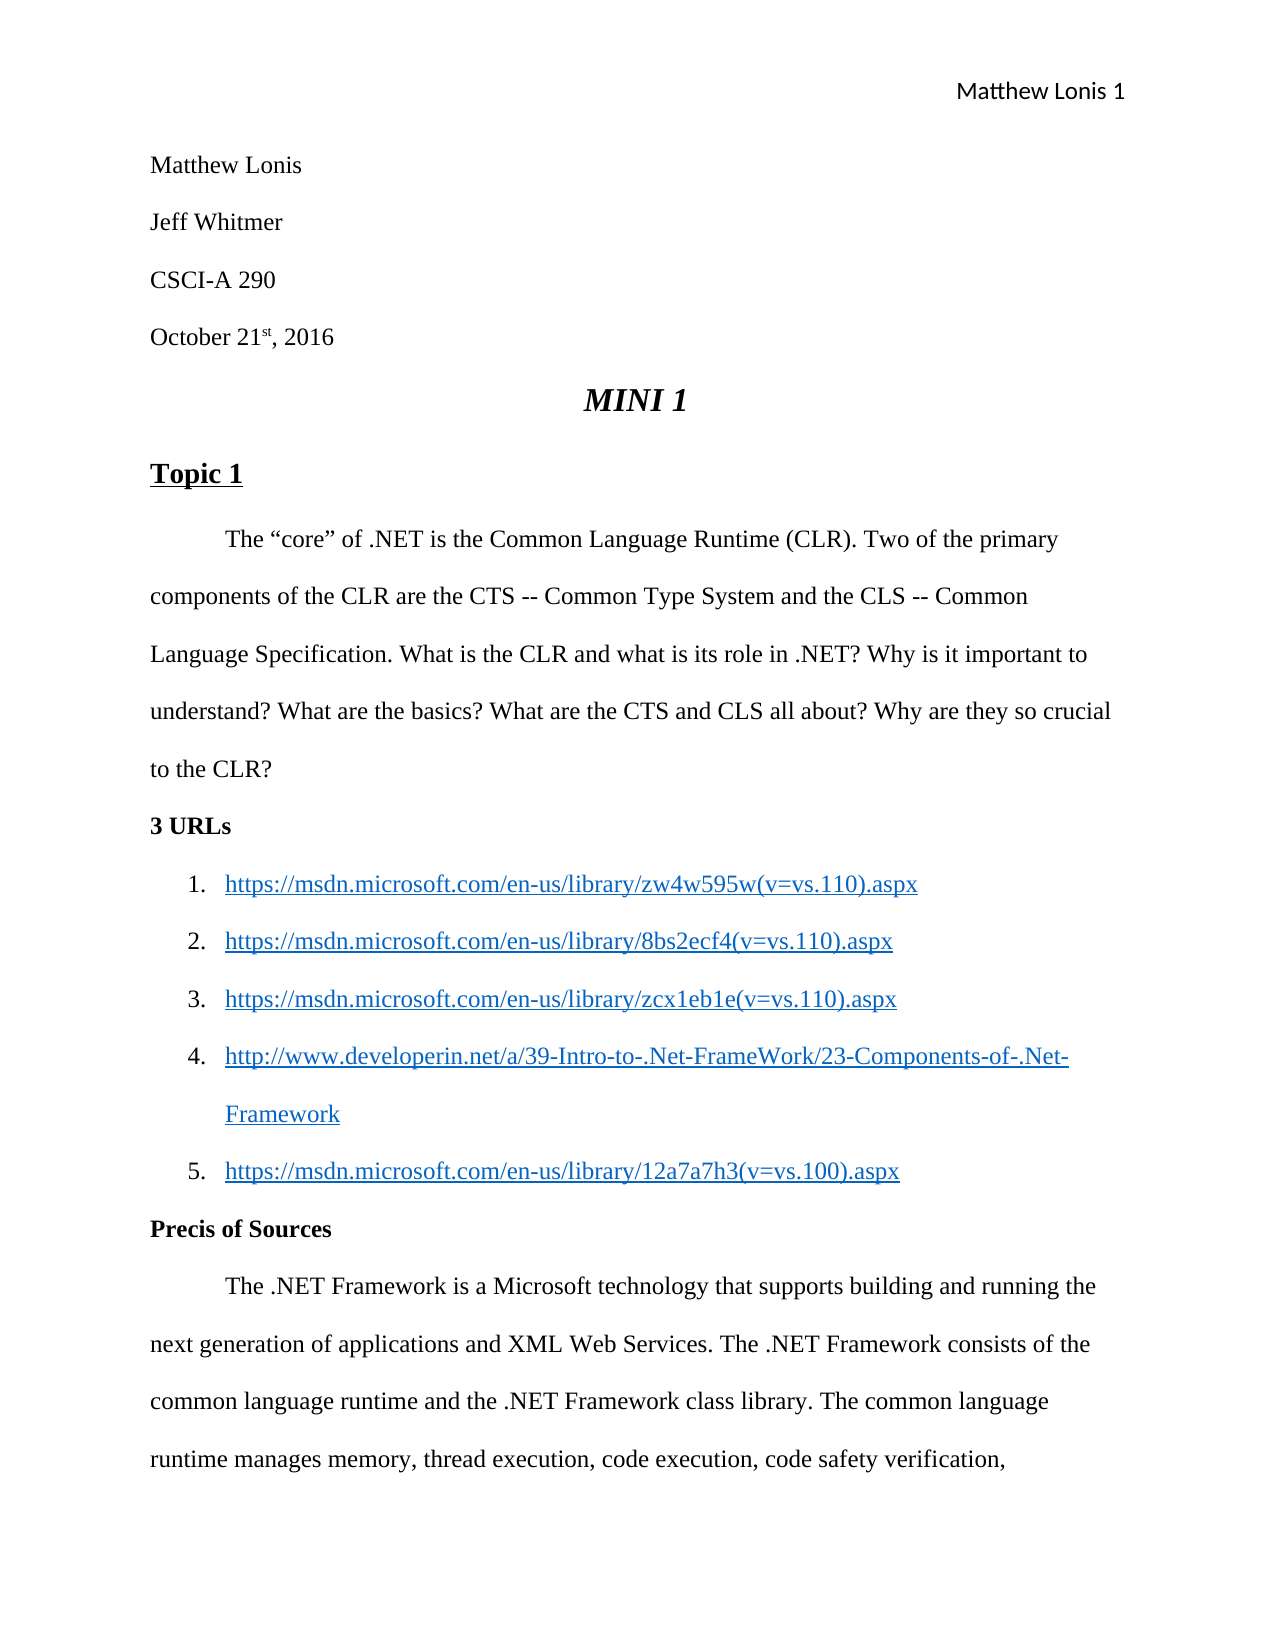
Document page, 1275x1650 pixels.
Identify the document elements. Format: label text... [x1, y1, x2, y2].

text Topic 1 [150, 457, 1125, 490]
text MINI 1 [150, 380, 1125, 418]
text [150, 1271, 1125, 1472]
text 3 URLs [150, 811, 1125, 840]
list https://msdn.microsoft.com/en-us/library/12a7a7h3(v=vs.100).aspx [187, 1156, 1125, 1185]
text October 21st, 2016 [150, 322, 1125, 351]
list http://www.developerin.net/a/39-Intro-to-.Net-FrameWork/23-Components-of-.Net-Framework [187, 1041, 1125, 1127]
text Matthew Lonis [150, 150, 1125, 179]
text Jeff Whitmer [150, 207, 1125, 236]
text Precis of Sources [150, 1214, 1125, 1242]
text The “core” of .NET is the Common Language Runtime (CLR). Two of the primary components of the CLR are the CTS -- Common Type System and the CLS -- Common Language Specification. What is the CLR and what is its role in .NET? Why is it important to understand? What are the basics? What are the CTS and CLS all about? Why are they so crucial to the CLR? [150, 524, 1125, 782]
list https://msdn.microsoft.com/en-us/library/zw4w595w(v=vs.110).aspx [187, 869, 1125, 897]
list https://msdn.microsoft.com/en-us/library/8bs2ecf4(v=vs.110).aspx [187, 926, 1125, 955]
text CSCI-A 290 [150, 265, 1125, 294]
list https://msdn.microsoft.com/en-us/library/zcx1eb1e(v=vs.110).aspx [187, 984, 1125, 1012]
